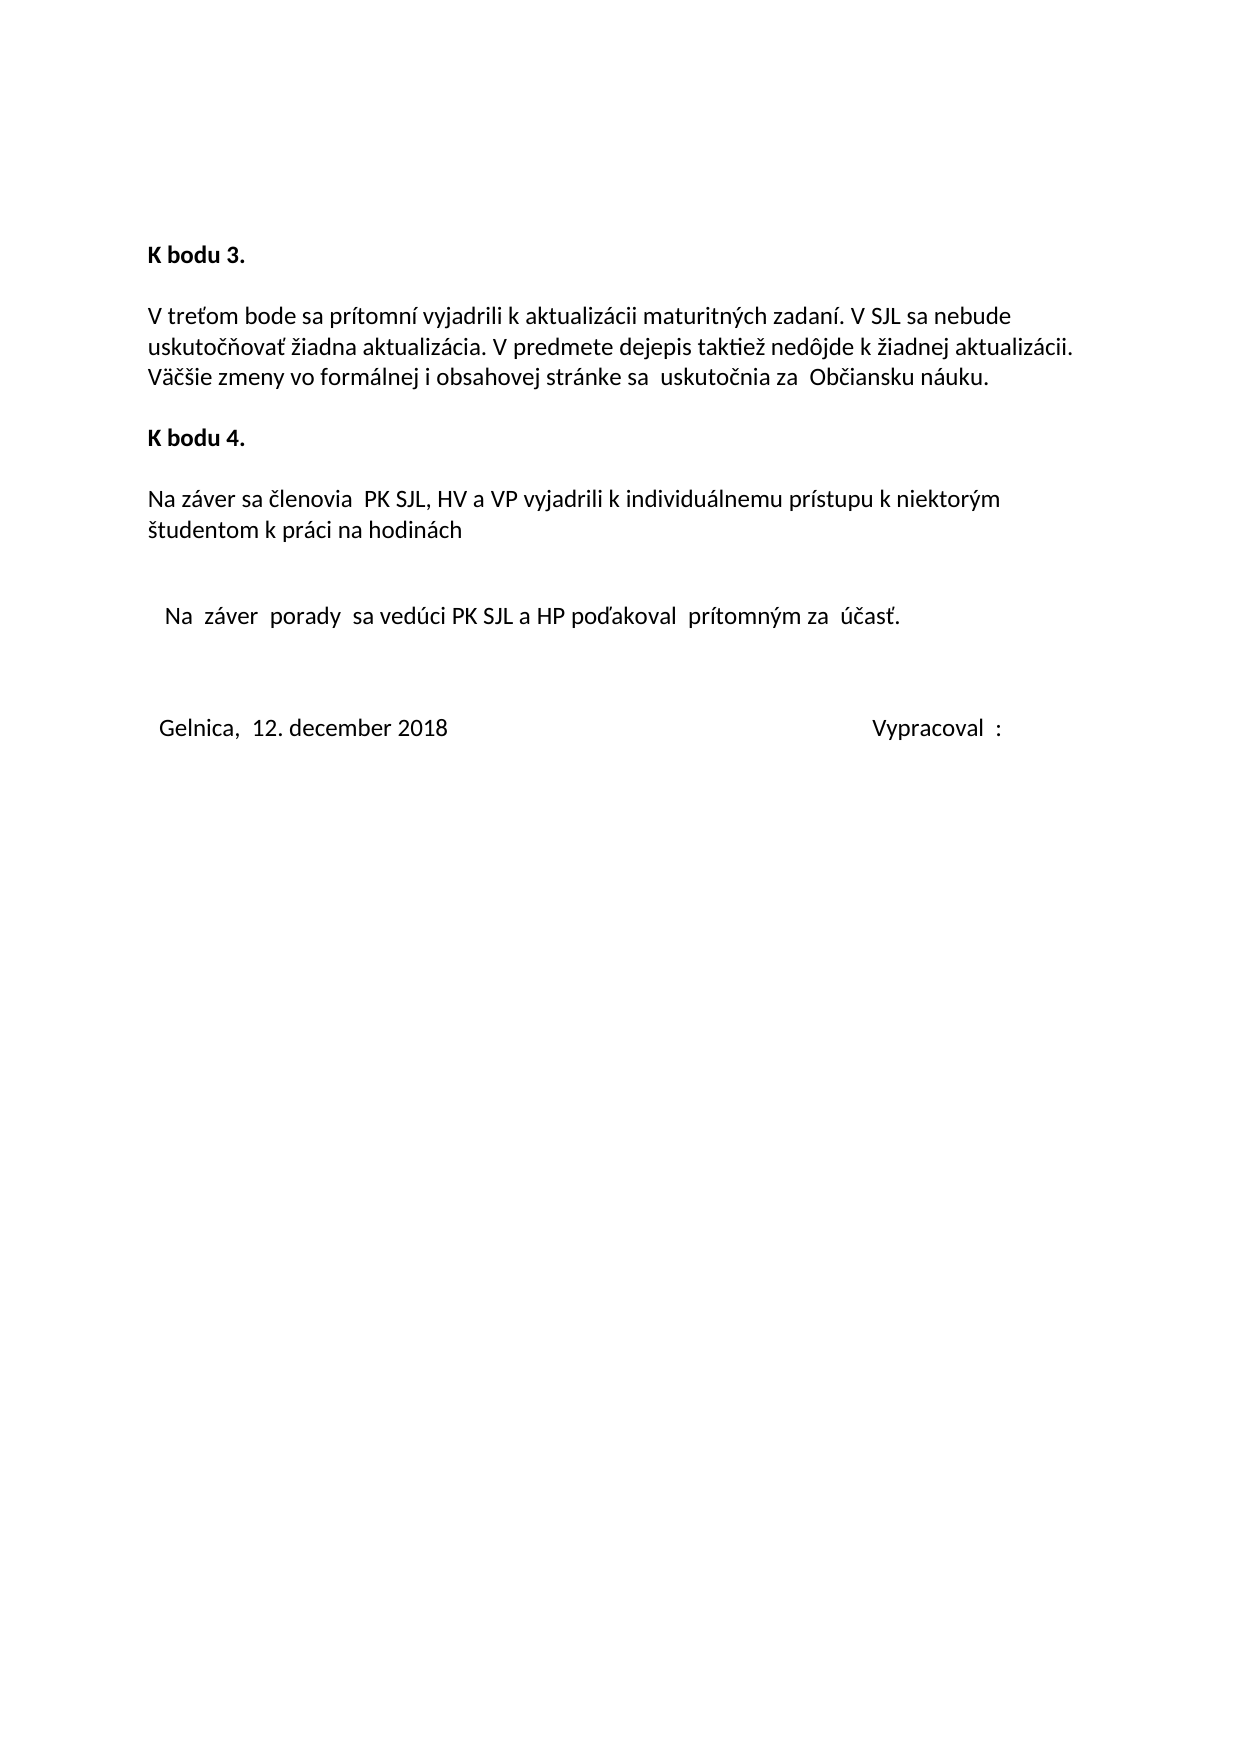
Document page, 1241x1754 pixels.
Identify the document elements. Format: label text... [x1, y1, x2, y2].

text K bodu 4. [148, 422, 1093, 453]
text Na záver porady sa vedúci PK SJL a HP poďakoval prítomným za účasť. [148, 600, 1093, 631]
text V treťom bode sa prítomní vyjadrili k aktualizácii maturitných zadaní. V SJL sa nebude uskutočňovať žiadna aktualizácia. V predmete dejepis taktiež nedôjde k žiadnej aktualizácii. Väčšie zmeny vo formálnej i obsahovej stránke sa uskutočnia za Občiansku náuku. [148, 300, 1093, 392]
text K bodu 3. [148, 239, 1093, 270]
text Gelnica, 12. december 2018 Vypracoval : [148, 712, 1093, 742]
text Na záver sa členovia PK SJL, HV a VP vyjadrili k individuálnemu prístupu k niektorým študentom k práci na hodinách [148, 483, 1093, 544]
